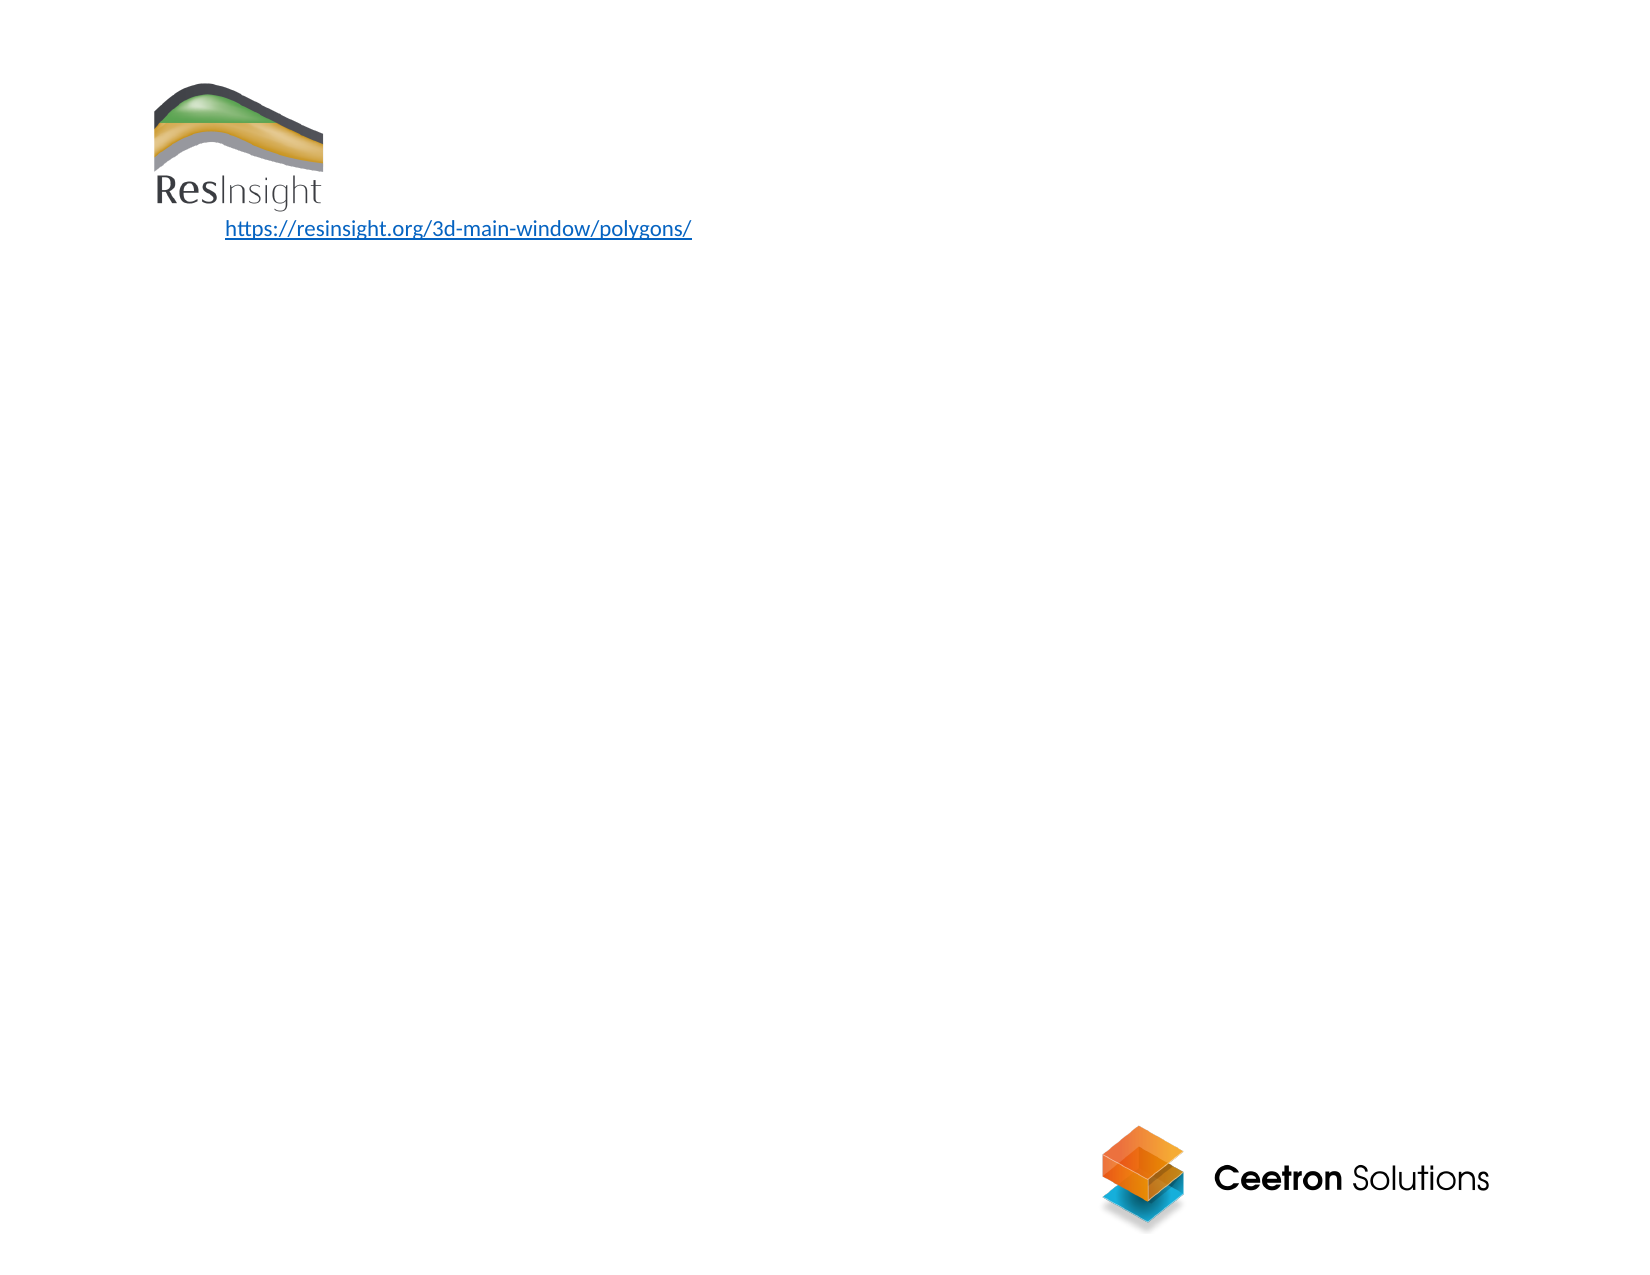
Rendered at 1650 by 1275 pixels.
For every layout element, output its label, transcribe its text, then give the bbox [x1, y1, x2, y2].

picture [150, 75, 325, 215]
picture [1087, 1123, 1500, 1234]
